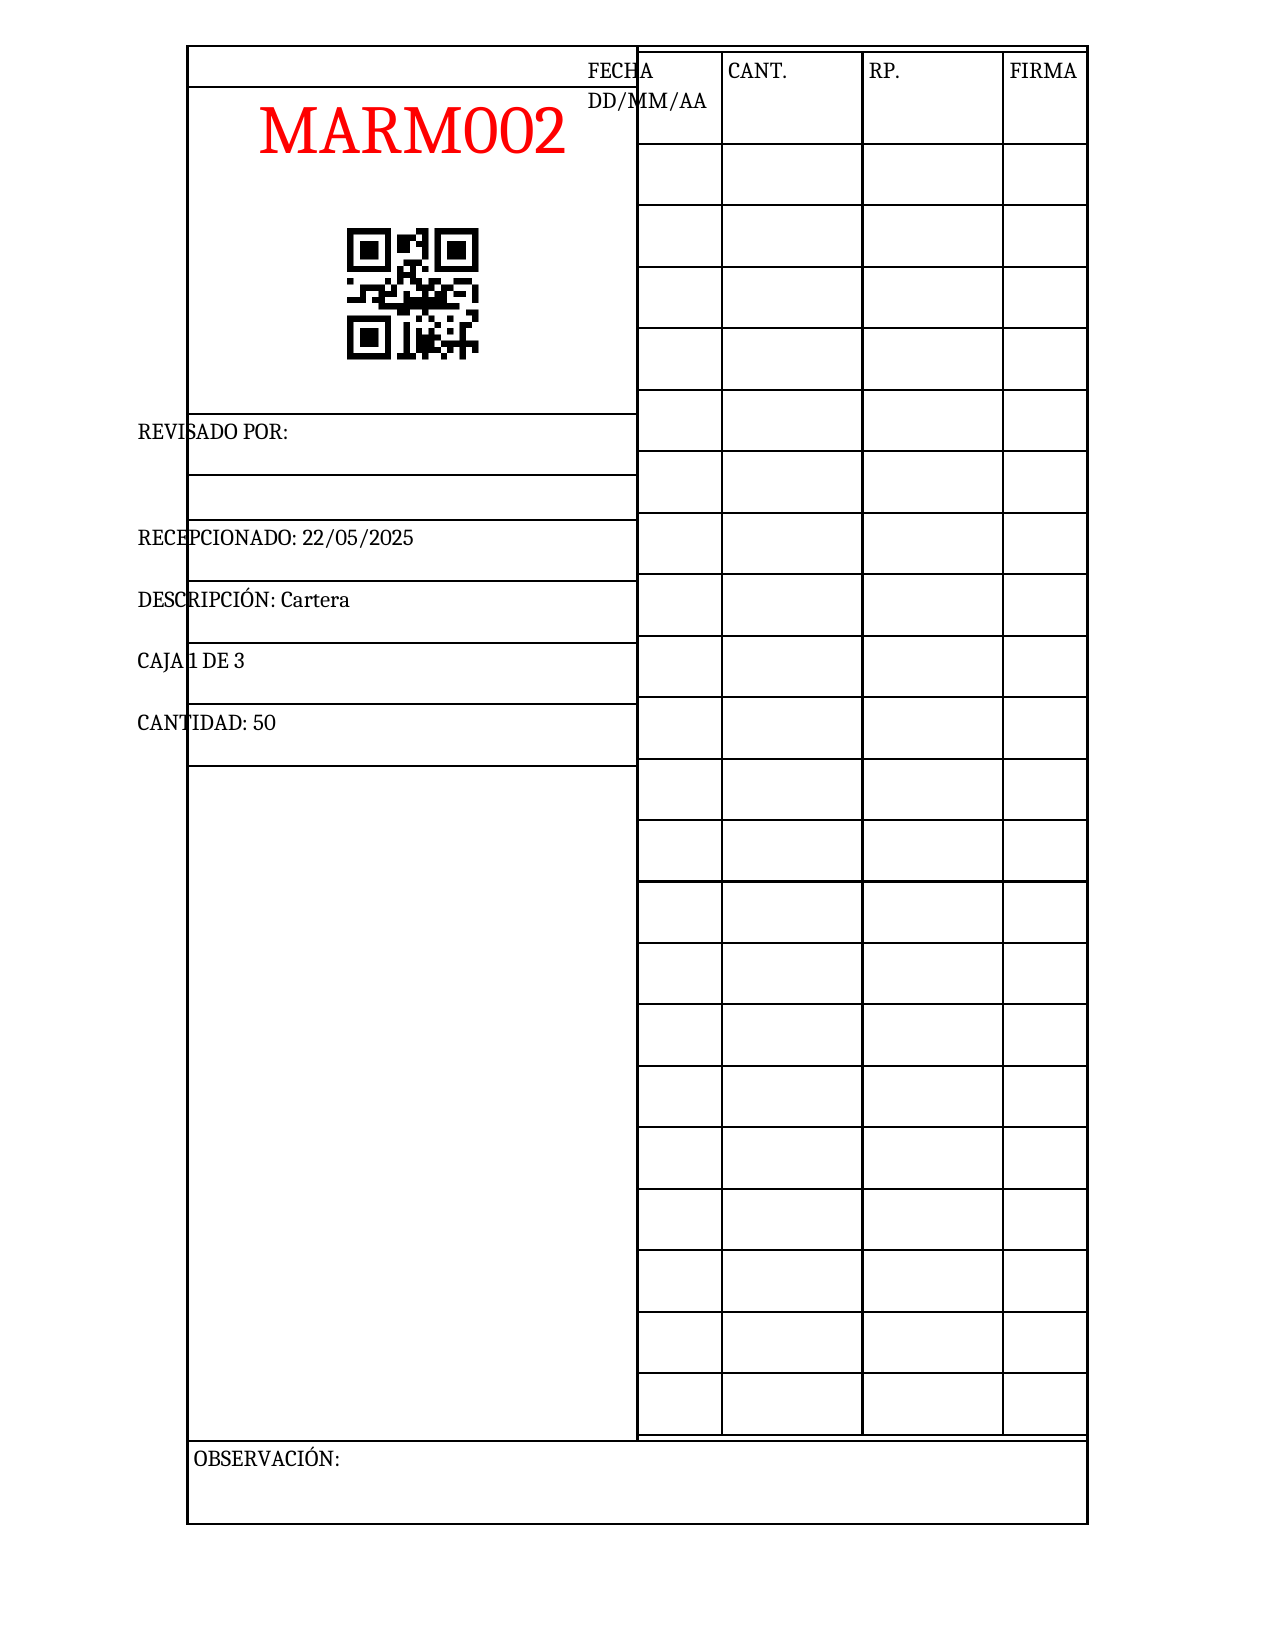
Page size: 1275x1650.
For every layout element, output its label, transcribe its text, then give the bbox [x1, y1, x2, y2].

table_header [1004, 1128, 1086, 1188]
table_header [189, 88, 636, 413]
table_header [189, 582, 636, 642]
table_header [639, 145, 721, 204]
table_header [723, 1374, 861, 1434]
table_header [1004, 1313, 1086, 1372]
table_header [189, 705, 636, 765]
table_header [639, 1313, 721, 1372]
table_header [723, 1067, 861, 1126]
table_header [1004, 452, 1086, 512]
table_header [864, 698, 1002, 758]
table_header [864, 637, 1002, 696]
table_header [864, 206, 1002, 266]
table_header [864, 268, 1002, 327]
table_header [639, 1436, 1086, 1440]
table_header [639, 452, 721, 512]
table_header [639, 53, 721, 143]
table_header [723, 821, 861, 880]
table_header [1004, 206, 1086, 266]
table_header [864, 1067, 1002, 1126]
table_header [639, 698, 721, 758]
table_header [639, 1251, 721, 1311]
table_header [1004, 329, 1086, 389]
table_header [639, 1190, 721, 1249]
table_header [723, 391, 861, 450]
table_header [723, 1128, 861, 1188]
table_header [639, 1005, 721, 1065]
table_header [1004, 514, 1086, 573]
table_header [864, 883, 1002, 942]
table_header [1004, 1251, 1086, 1311]
table_header [723, 1313, 861, 1372]
table_header [723, 760, 861, 819]
table_header [1004, 698, 1086, 758]
table_header [1004, 883, 1086, 942]
table_header [1004, 760, 1086, 819]
table_header [723, 268, 861, 327]
table_header [864, 1251, 1002, 1311]
table_header [189, 47, 636, 86]
table_cell OBSERVACIÓN: [189, 1442, 1086, 1523]
table_header [189, 521, 636, 580]
table_header [864, 1313, 1002, 1372]
table_header [189, 415, 636, 474]
table_header [864, 145, 1002, 204]
table_header [723, 145, 861, 204]
table_header [639, 391, 721, 450]
table_header [723, 514, 861, 573]
table_header [864, 1005, 1002, 1065]
table_header [189, 644, 636, 703]
table_header [1004, 1190, 1086, 1249]
table_header [1004, 145, 1086, 204]
table_header [639, 268, 721, 327]
table_header [864, 329, 1002, 389]
picture [322, 203, 503, 384]
table_header [723, 452, 861, 512]
table_header [1004, 944, 1086, 1003]
table_header [723, 637, 861, 696]
table_header [864, 821, 1002, 880]
table_header [864, 452, 1002, 512]
table_header [1004, 1067, 1086, 1126]
table_header [639, 47, 1086, 51]
table_header [639, 821, 721, 880]
table_header [639, 1067, 721, 1126]
table_header [1004, 1005, 1086, 1065]
table_header [1004, 268, 1086, 327]
table_header [639, 575, 721, 635]
table_header [723, 575, 861, 635]
table_header [723, 206, 861, 266]
table_header [723, 883, 861, 942]
table_header [723, 53, 861, 143]
table_header [864, 1128, 1002, 1188]
table_header [639, 883, 721, 942]
table_header [639, 514, 721, 573]
table_header [639, 760, 721, 819]
table_header [864, 1190, 1002, 1249]
table_header [864, 1374, 1002, 1434]
table_header [723, 698, 861, 758]
table_header [864, 575, 1002, 635]
table_header [639, 329, 721, 389]
table_header [723, 1251, 861, 1311]
table_header [639, 206, 721, 266]
table_header [723, 1190, 861, 1249]
table_header [189, 476, 636, 519]
table_header [1004, 821, 1086, 880]
table_header [639, 1374, 721, 1434]
table_header [639, 944, 721, 1003]
table_header [864, 514, 1002, 573]
table_header [1004, 1374, 1086, 1434]
table_header [864, 391, 1002, 450]
table_header [1004, 391, 1086, 450]
table_header [864, 760, 1002, 819]
table_header [639, 637, 721, 696]
table_header [1004, 637, 1086, 696]
table_header [1004, 575, 1086, 635]
table_header [723, 329, 861, 389]
table_header [864, 53, 1002, 143]
table_header [639, 1128, 721, 1188]
table_header [1004, 53, 1086, 143]
table_header [723, 1005, 861, 1065]
table_header [189, 767, 636, 1440]
table_header [864, 944, 1002, 1003]
table_header [723, 944, 861, 1003]
